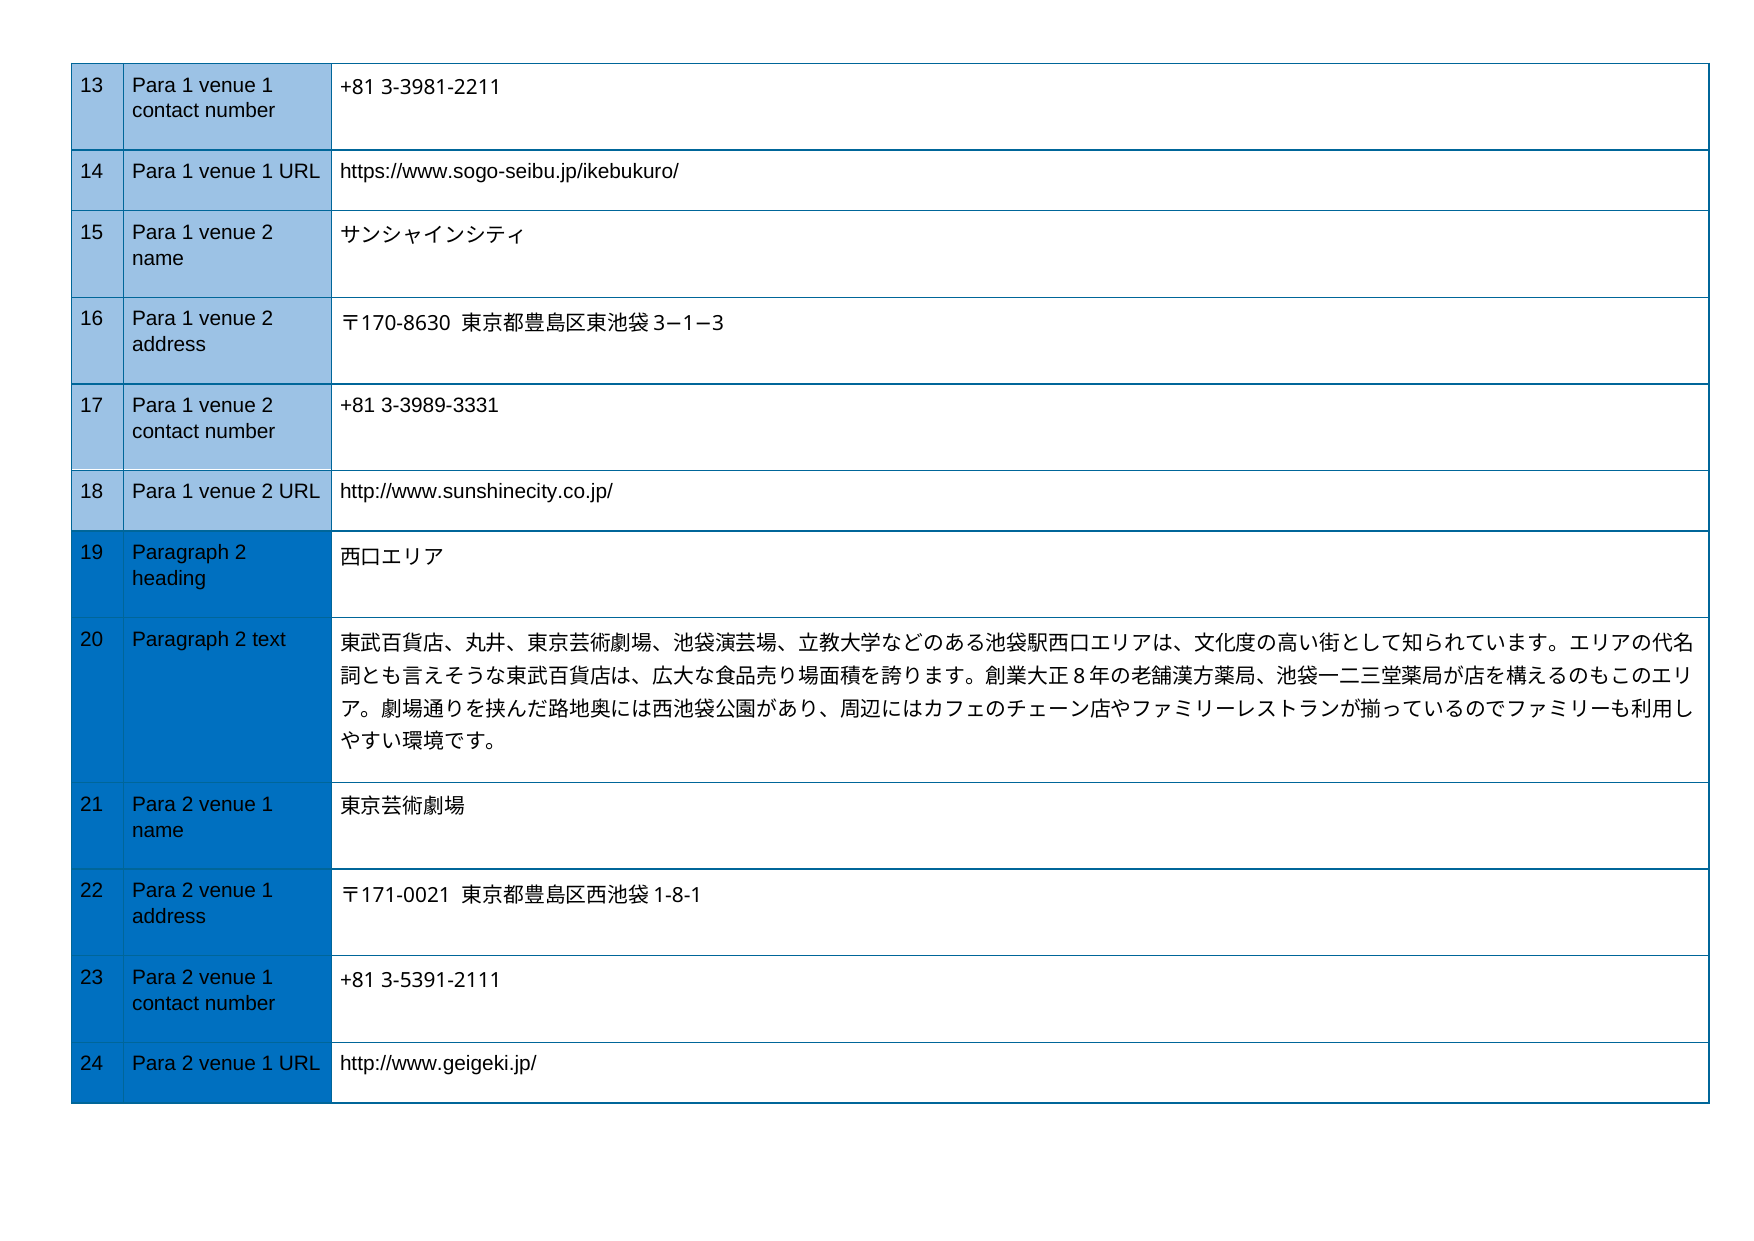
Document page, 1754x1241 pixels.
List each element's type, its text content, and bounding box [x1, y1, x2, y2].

table_cell +81 3-5391-2111 [332, 956, 1708, 1041]
table_cell 西口エリア [332, 532, 1708, 617]
table_cell 13 [72, 64, 123, 149]
table_cell Para 2 venue 1 address [124, 870, 331, 955]
table_cell Paragraph 2 text [124, 618, 331, 782]
table_cell 21 [72, 783, 123, 868]
table_cell http://www.geigeki.jp/ [332, 1043, 1708, 1102]
table_cell https://www.sogo-seibu.jp/ikebukuro/ [332, 151, 1708, 210]
table_cell 東武百貨店、丸井、東京芸術劇場、池袋演芸場、立教大学などのある池袋駅西口エリアは、文化度の高い街として知られています。エリアの代名詞とも言えそうな東武百貨店は、広大な食品売り場面積を誇ります。創業大正8年の老舗漢方薬局、池袋一二三堂薬局が店を構えるのもこのエリア。劇場通りを挟んだ路地奥には西池袋公園があり、周辺にはカフェのチェーン店やファミリーレストランが揃っているのでファミリーも利用しやすい環境です。 [332, 618, 1708, 782]
table_cell Para 2 venue 1 name [124, 783, 331, 868]
table_cell http://www.sunshinecity.co.jp/ [332, 471, 1708, 530]
table_cell 18 [72, 471, 123, 530]
table_cell 20 [72, 618, 123, 782]
table_cell 15 [72, 211, 123, 296]
table_cell Para 2 venue 1 URL [124, 1043, 331, 1102]
table_cell 14 [72, 151, 123, 210]
table_cell Paragraph 2 heading [124, 532, 331, 617]
table_cell Para 1 venue 2 contact number [124, 385, 331, 469]
table_cell Para 1 venue 2 address [124, 298, 331, 383]
table_cell 24 [72, 1043, 123, 1102]
table_cell 〒170-8630 東京都豊島区東池袋3−1−3 [332, 298, 1708, 383]
table_cell 23 [72, 956, 123, 1041]
table_cell 19 [72, 532, 123, 617]
table_cell +81 3-3981-2211 [332, 64, 1708, 149]
table_cell 17 [72, 385, 123, 469]
table_cell サンシャインシティ [332, 211, 1708, 296]
table_cell Para 1 venue 1 contact number [124, 64, 331, 149]
table_cell 東京芸術劇場 [332, 783, 1708, 868]
table_cell Para 1 venue 2 URL [124, 471, 331, 530]
table_cell +81 3-3989-3331 [332, 385, 1708, 469]
table_cell 〒171-0021 東京都豊島区西池袋1-8-1 [332, 870, 1708, 955]
table_cell Para 1 venue 1 URL [124, 151, 331, 210]
table_cell Para 1 venue 2 name [124, 211, 331, 296]
table_cell Para 2 venue 1 contact number [124, 956, 331, 1041]
table_cell 22 [72, 870, 123, 955]
table_cell 16 [72, 298, 123, 383]
